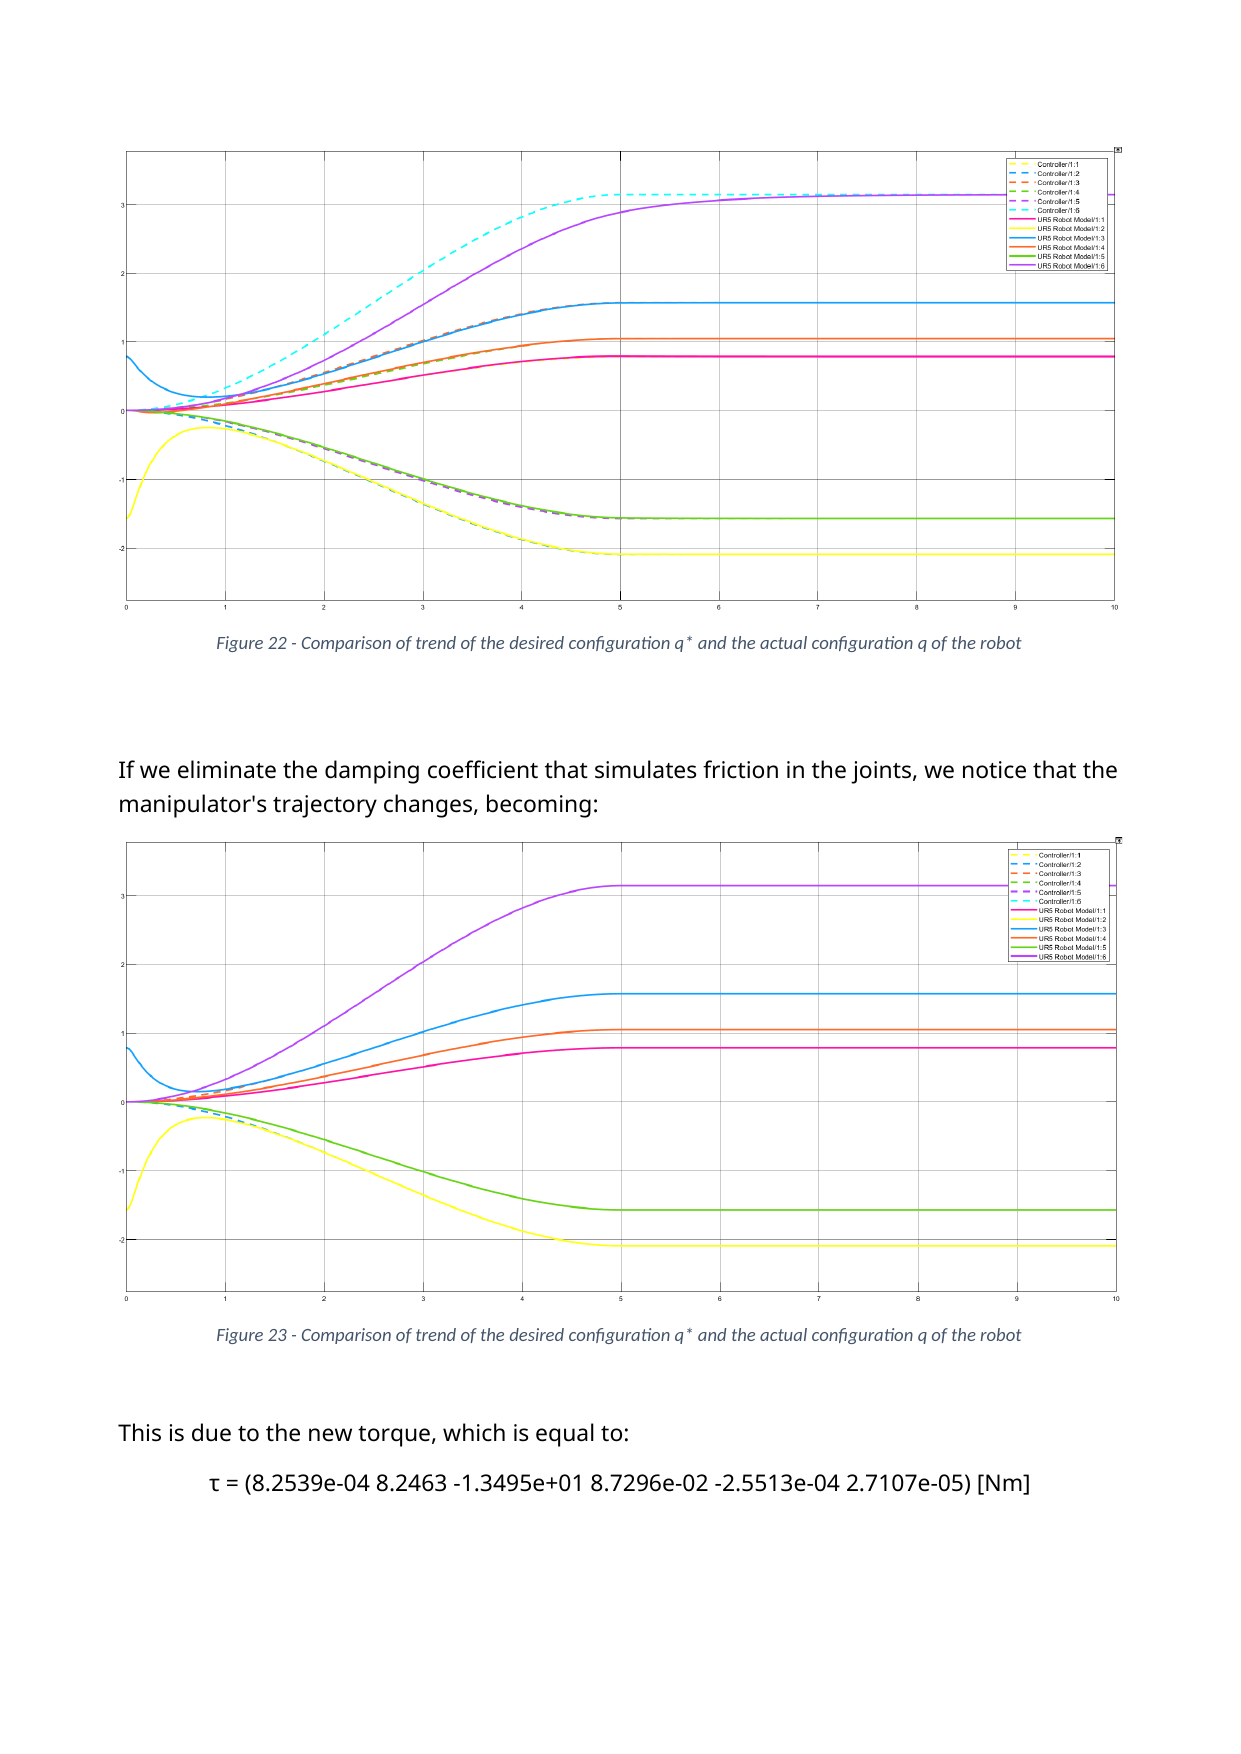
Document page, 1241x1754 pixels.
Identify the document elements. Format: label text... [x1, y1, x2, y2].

picture [118, 837, 1123, 1305]
text If we eliminate the damping coefficient that simulates friction in the joints, we notice that the manipulator's trajectory changes, becoming: [118, 754, 1122, 819]
text τ = (8.2539e-04 8.2463 -1.3495e+01 8.7296e-02 -2.5513e-04 2.7107e-05) [Nm] [118, 1467, 1122, 1498]
picture [118, 147, 1123, 613]
text Figure 23 - Comparison of trend of the desired configuration q* and the actual configuration q of the robot [118, 1323, 1122, 1346]
text This is due to the new torque, which is equal to: [118, 1417, 1122, 1448]
text Figure 22 - Comparison of trend of the desired configuration q* and the actual configuration q of the robot [118, 631, 1122, 654]
